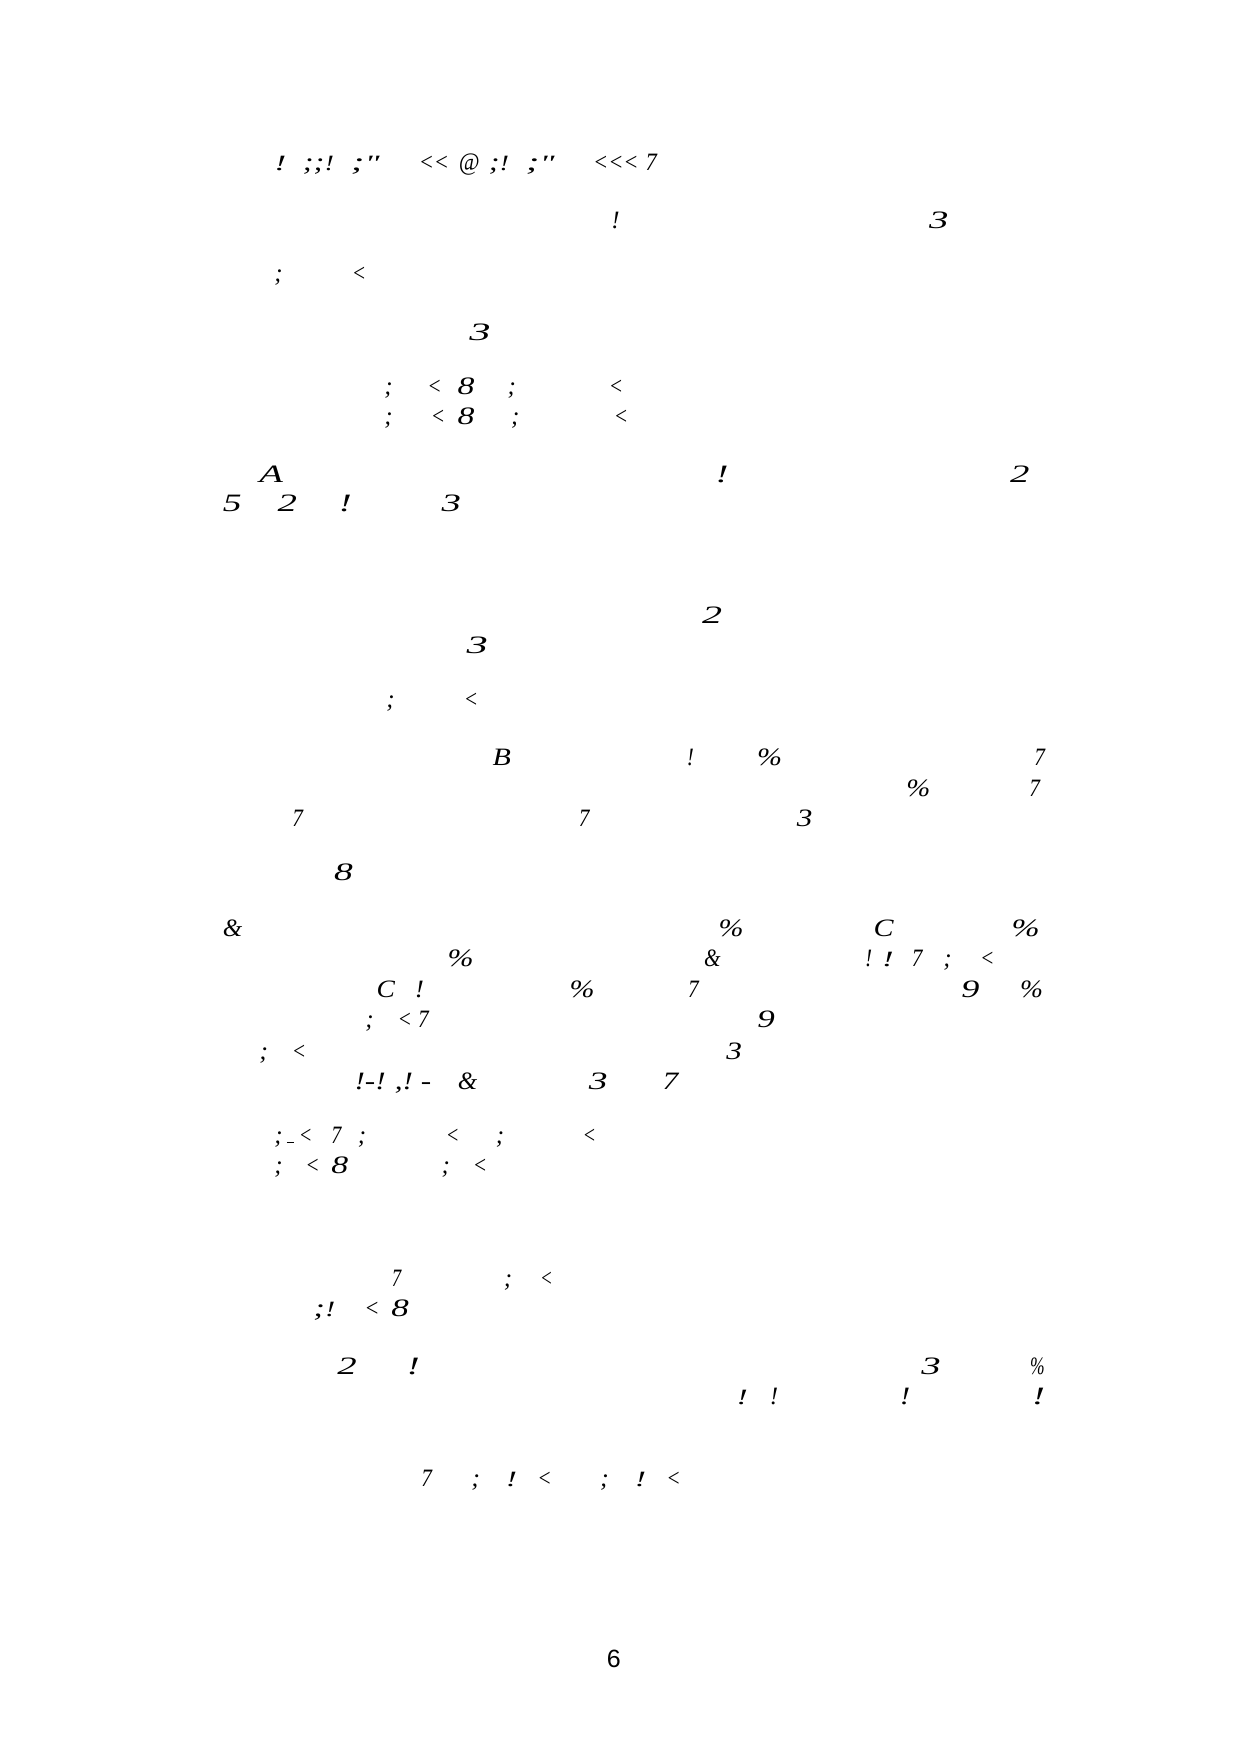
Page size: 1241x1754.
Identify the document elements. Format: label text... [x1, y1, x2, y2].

text 7 7 3 [223, 803, 1109, 832]
text 7 ; < [274, 1263, 1109, 1291]
text 7 ; ! < ; ! < [274, 1463, 1109, 1491]
text ! ! ! ! [175, 1381, 1046, 1410]
text ; < [274, 684, 1109, 713]
text & % C % [223, 913, 1109, 942]
text ;! < 8 [274, 1293, 1109, 1322]
text C ! % 7 9 % [223, 974, 1109, 1002]
text ; < 3 [259, 1036, 1109, 1064]
text !-! ,! - & 3 7 [223, 1066, 1109, 1094]
text % 7 [175, 773, 1040, 802]
text ; < [274, 258, 1109, 287]
text A ! 2 5 2 ! 3 [223, 459, 1043, 517]
text ; < 8 ; < [274, 401, 1109, 429]
text 8 [274, 857, 1109, 886]
text ; < 7 ; < ; < [274, 1120, 1109, 1149]
text B ! % 7 [175, 742, 1046, 772]
text ; < 8 ; < [274, 371, 1109, 399]
text 3 [259, 317, 1109, 345]
text % & ! ! 7 ; < [223, 943, 1109, 972]
text ! ;;! ;" << @ ;! ;" <<< 7 [274, 147, 1109, 175]
text ; < 8 ; < [274, 1150, 1109, 1179]
text ! 3 [259, 205, 1109, 233]
text 3 [223, 631, 1109, 659]
text ; < 7 9 [223, 1004, 1109, 1032]
text 2 ! 3 % [175, 1351, 1046, 1380]
text 2 [259, 601, 1109, 629]
